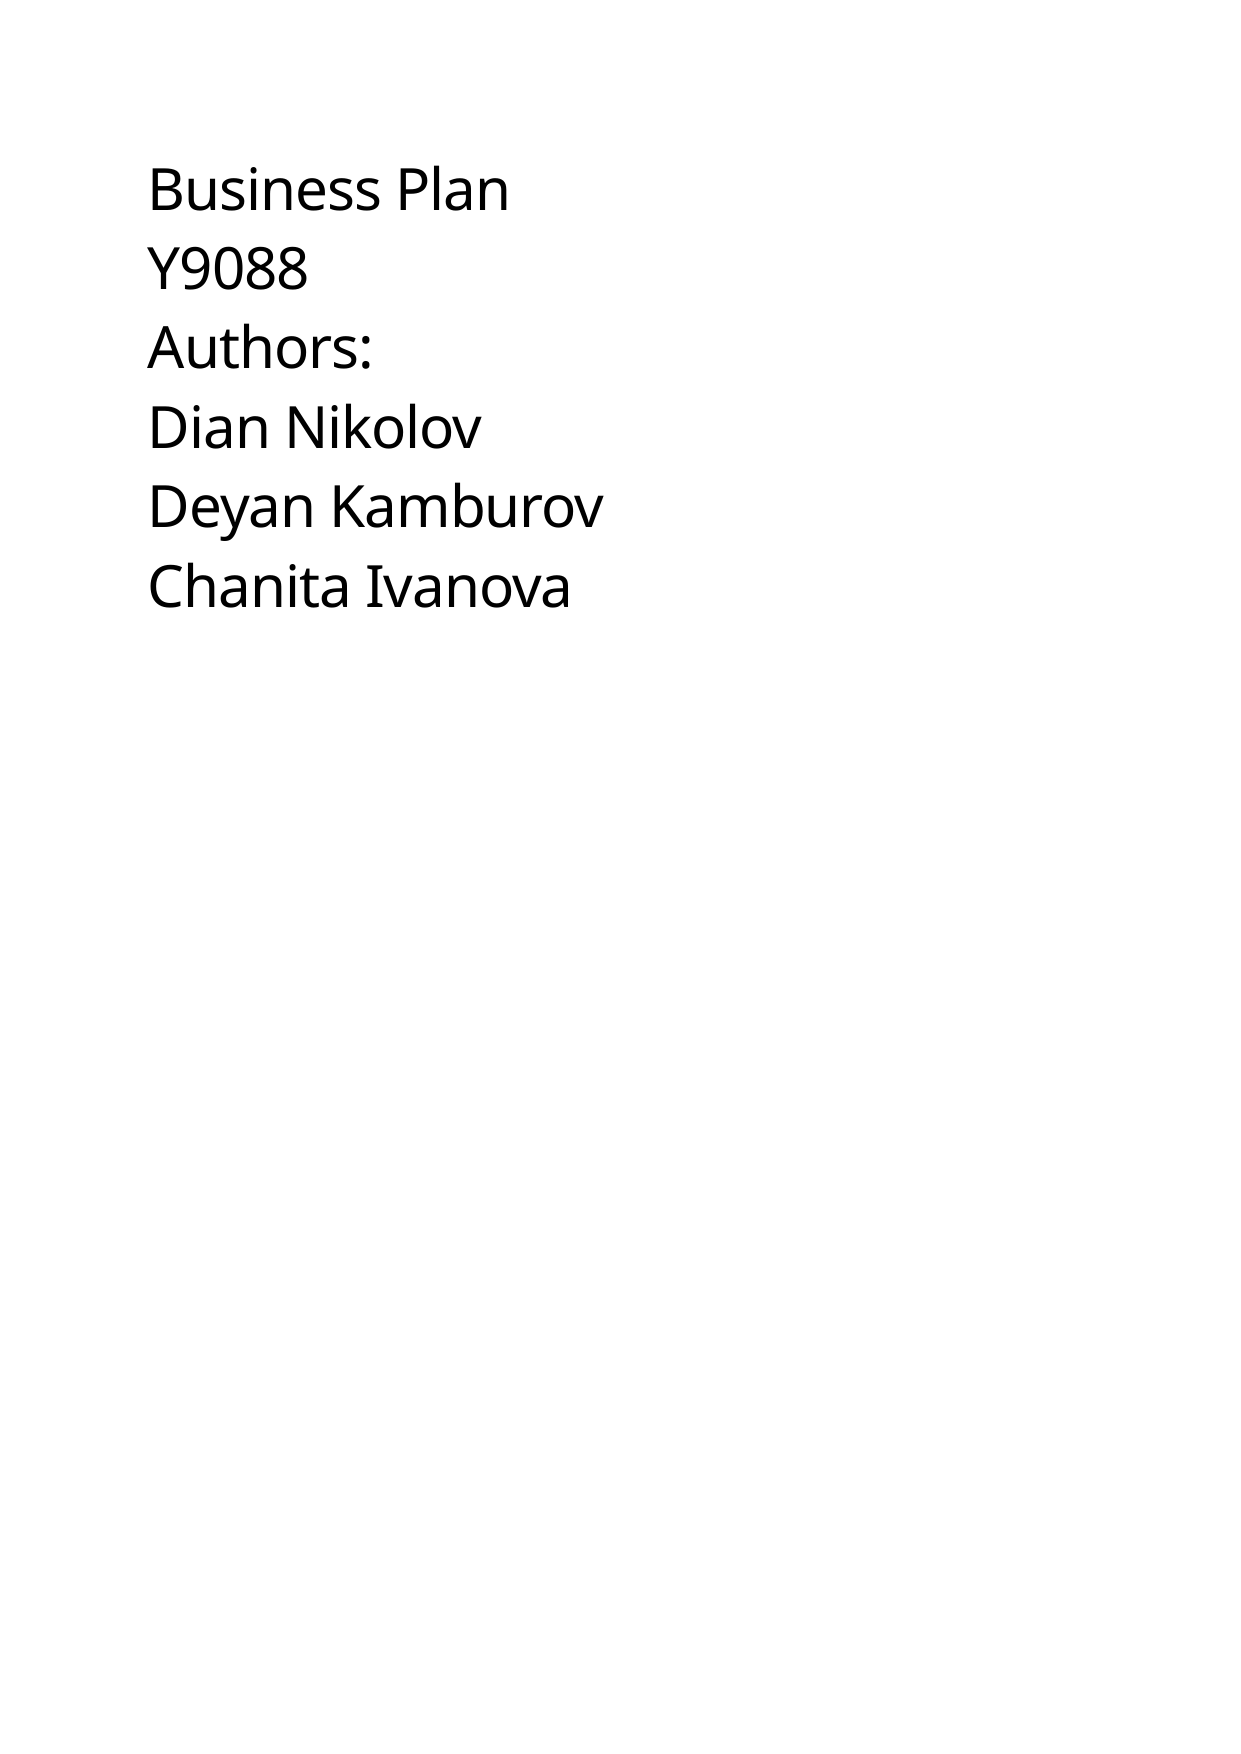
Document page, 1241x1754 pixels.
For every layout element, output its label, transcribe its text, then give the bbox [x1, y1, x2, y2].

title Dian Nikolov [148, 386, 1093, 466]
title Authors: [148, 307, 1093, 386]
title Business Plan [148, 148, 1093, 227]
title Y9088 [148, 227, 1093, 307]
title Chanita Ivanova [148, 545, 1093, 624]
title Deyan Kamburov [148, 466, 1093, 545]
